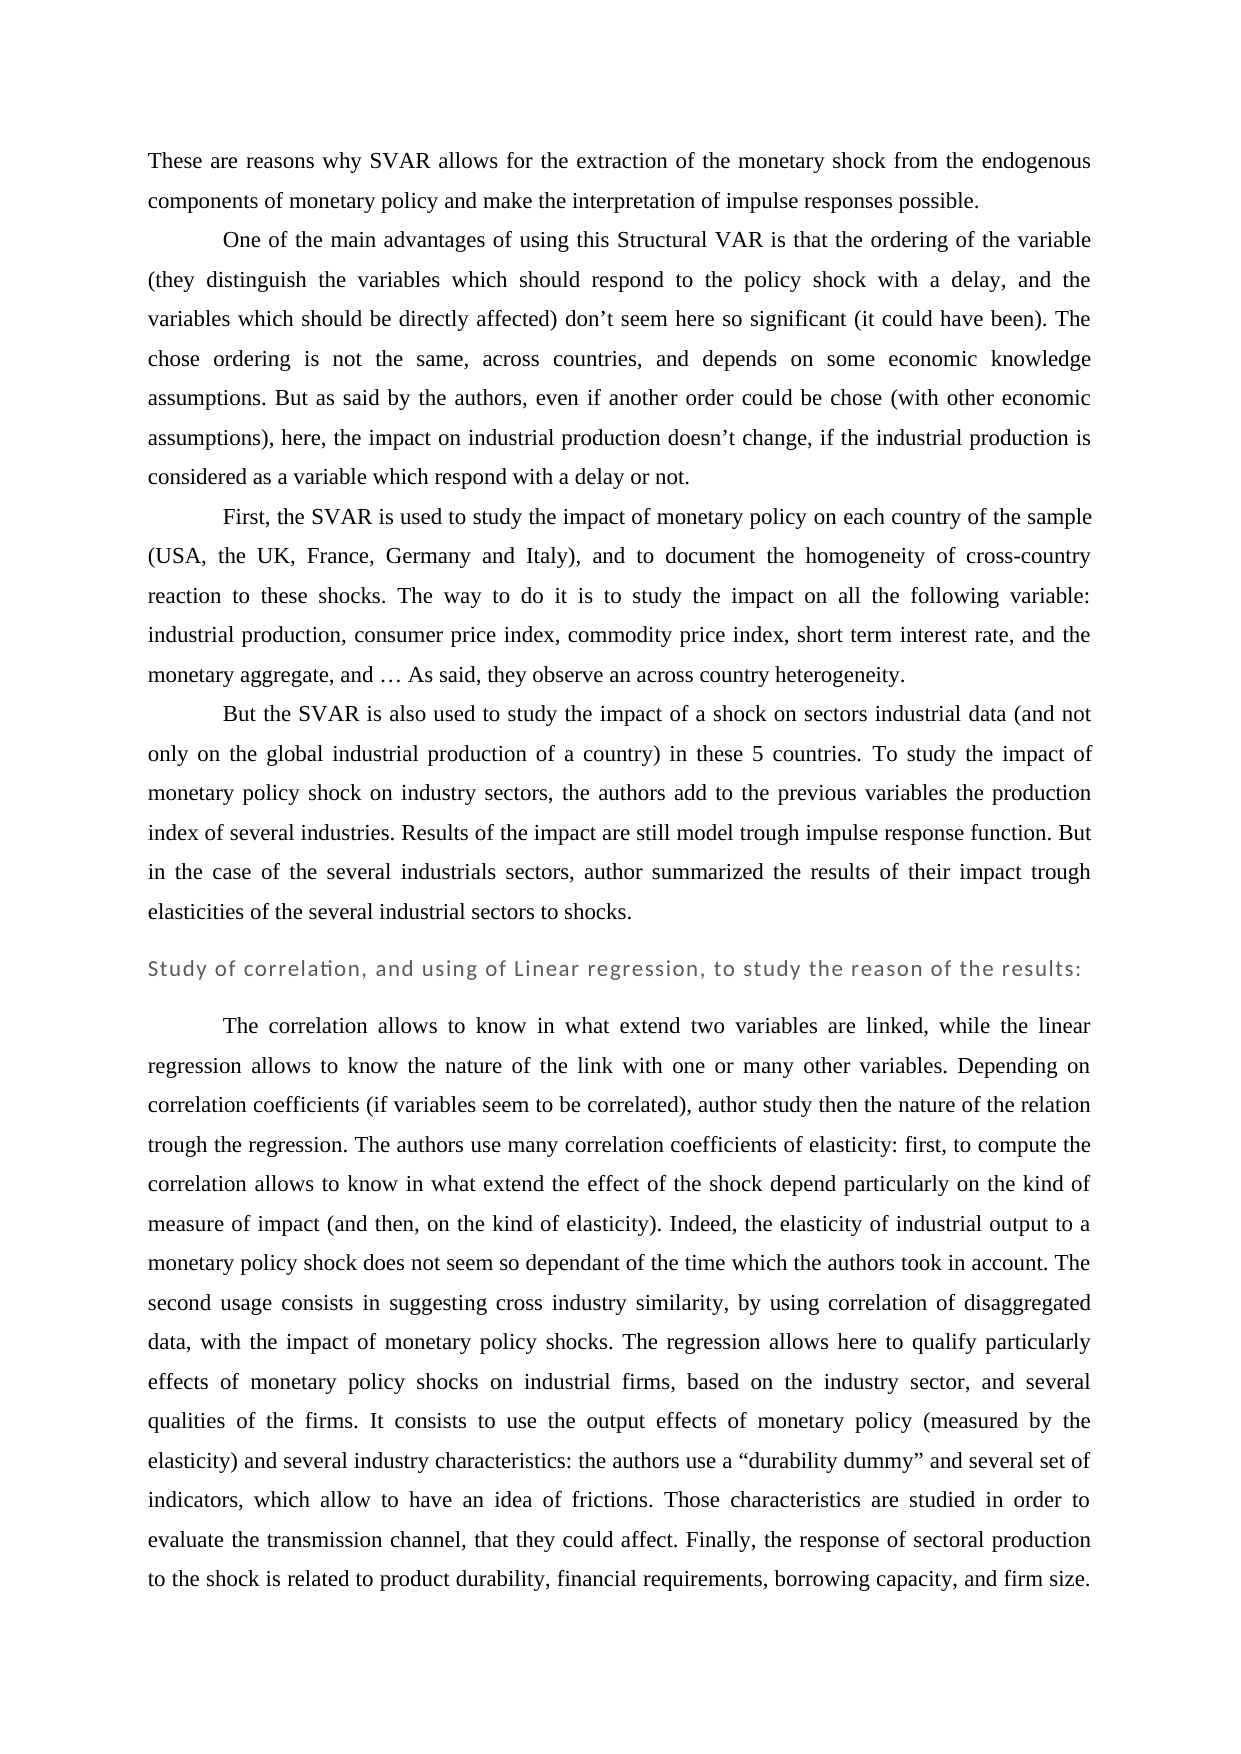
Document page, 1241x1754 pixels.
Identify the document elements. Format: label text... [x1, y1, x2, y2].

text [148, 1012, 1093, 1592]
text One of the main advantages of using this Structural VAR is that the ordering of the variable (they distinguish the variables which should respond to the policy shock with a delay, and the variables which should be directly affected) don’t seem here so significant (it could have been). The chose ordering is not the same, across countries, and depends on some economic knowledge assumptions. But as said by the authors, even if another order could be chose (with other economic assumptions), here, the impact on industrial production doesn’t change, if the industrial production is considered as a variable which respond with a delay or not. [148, 227, 1093, 490]
subtitle Study of correlation, and using of Linear regression, to study the reason of the results: [148, 954, 1093, 982]
text First, the SVAR is used to study the impact of monetary policy on each country of the sample (USA, the UK, France, Germany and Italy), and to document the homogeneity of cross-country reaction to these shocks. The way to do it is to study the impact on all the following variable: industrial production, consumer price index, commodity price index, short term interest rate, and the monetary aggregate, and … As said, they observe an across country heterogeneity. [148, 503, 1093, 687]
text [148, 148, 1093, 213]
text But the SVAR is also used to study the impact of a shock on sectors industrial data (and not only on the global industrial production of a country) in these 5 countries. To study the impact of monetary policy shock on industry sectors, the authors add to the previous variables the production index of several industries. Results of the impact are still model trough impulse response function. But in the case of the several industrials sectors, author summarized the results of their impact trough elasticities of the several industrial sectors to shocks. [148, 700, 1093, 924]
